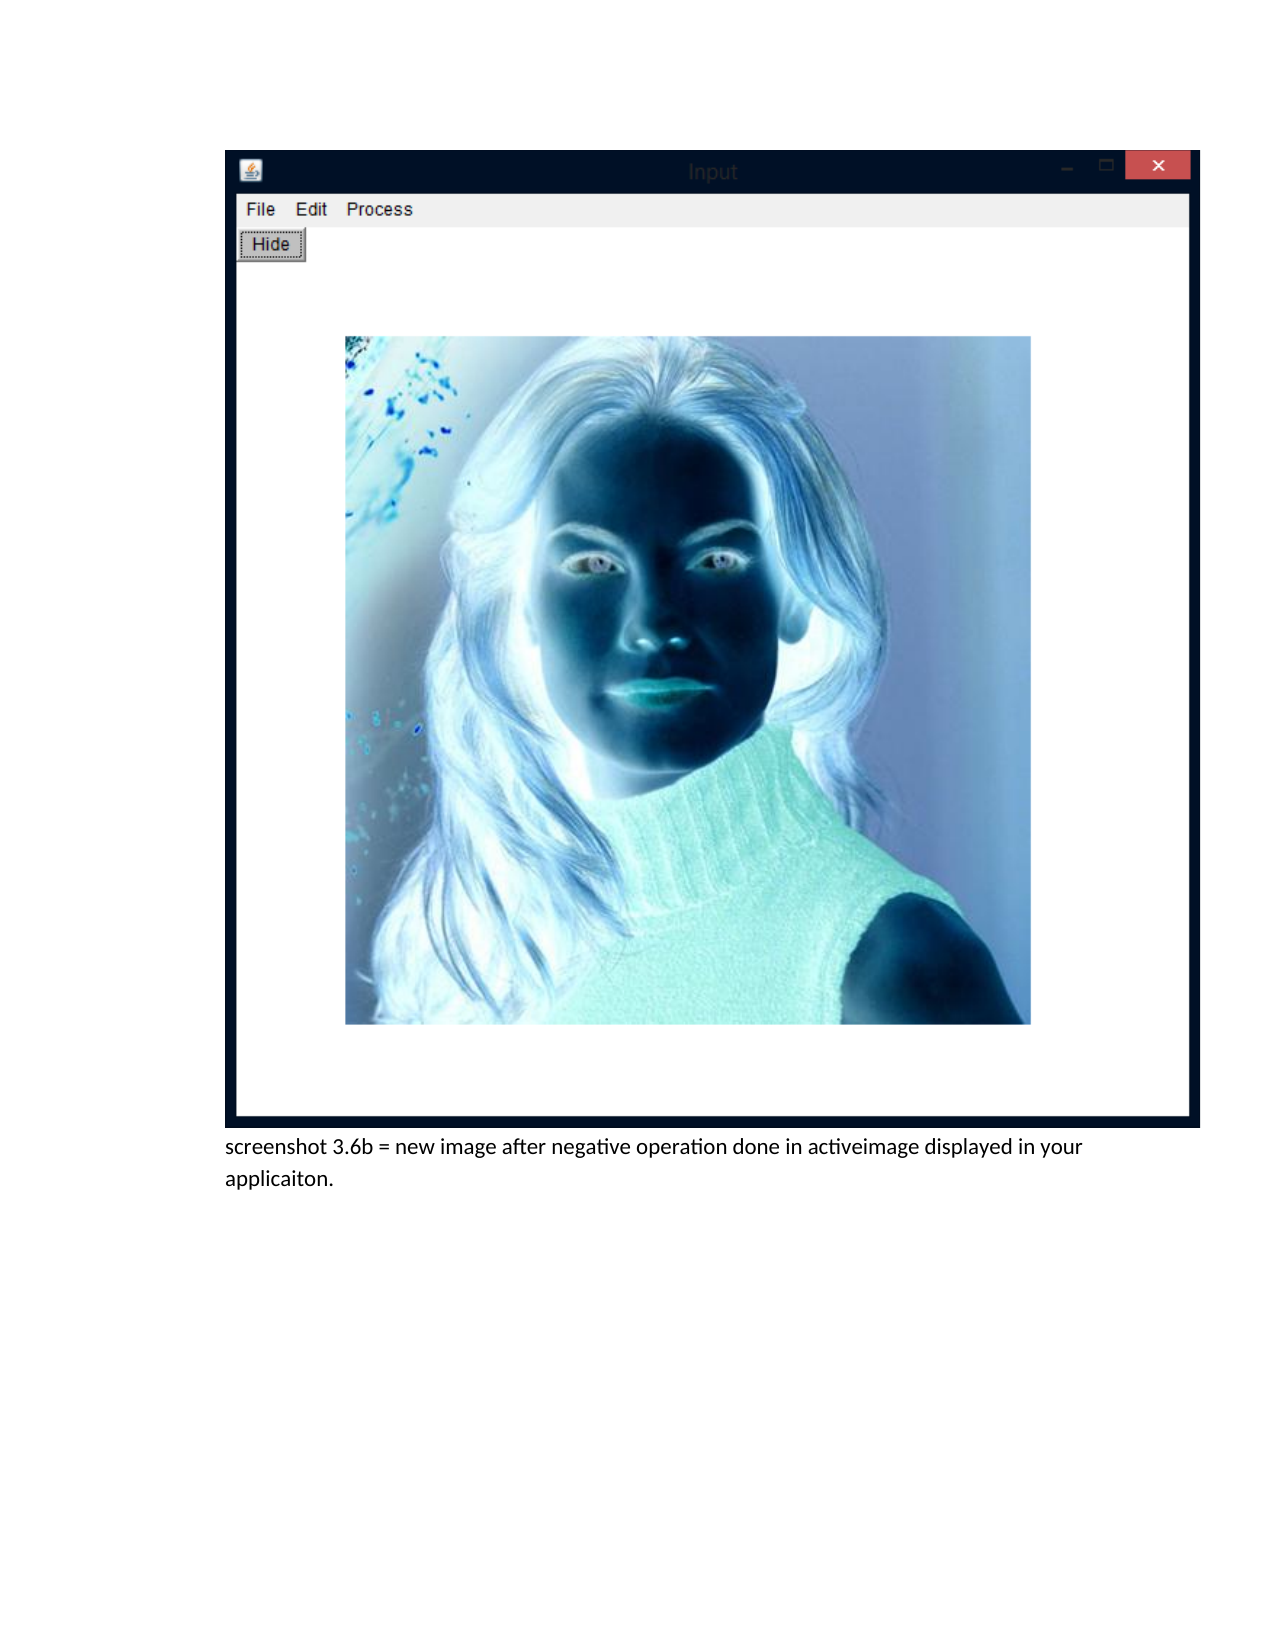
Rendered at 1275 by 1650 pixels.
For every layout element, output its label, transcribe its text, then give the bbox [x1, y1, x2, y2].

text screenshot 3.6b = new image after negative operation done in activeimage displayed in your applicaiton. [225, 1128, 1125, 1192]
picture [225, 150, 1200, 1128]
